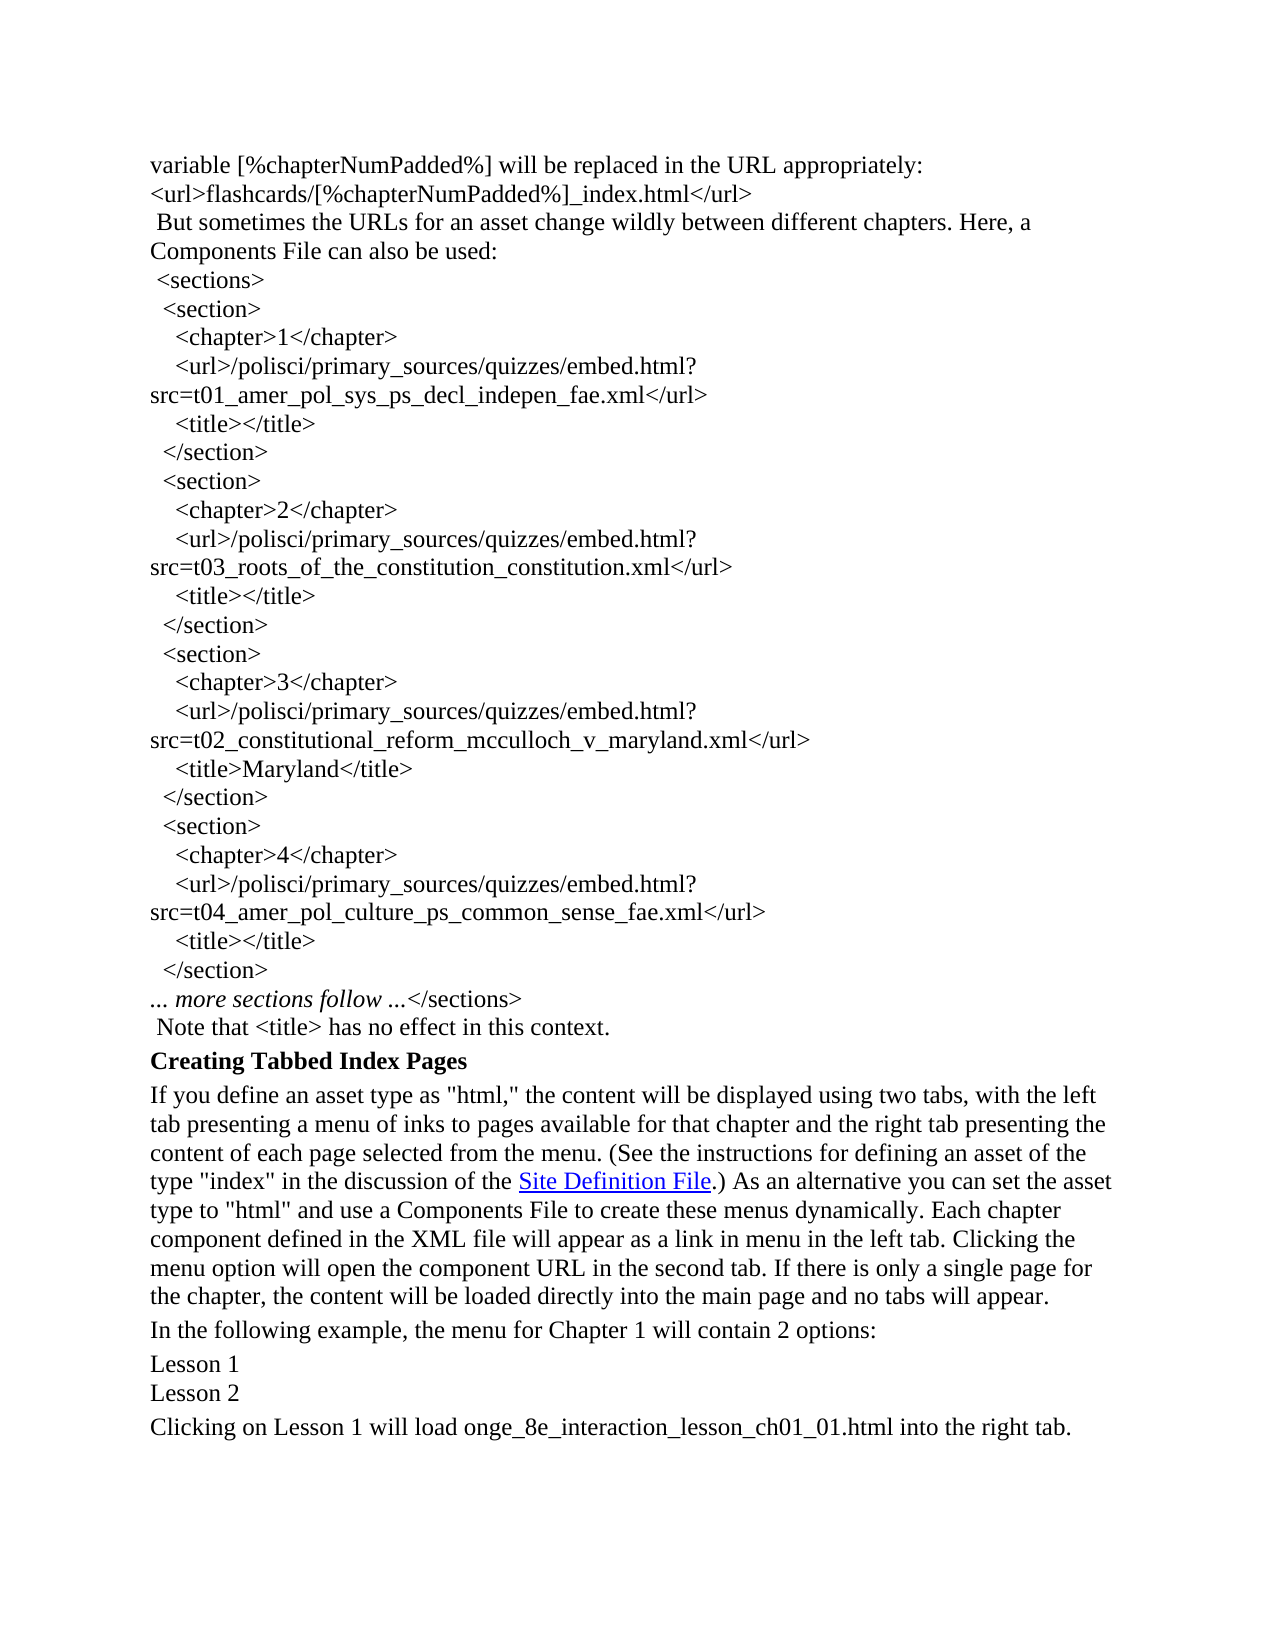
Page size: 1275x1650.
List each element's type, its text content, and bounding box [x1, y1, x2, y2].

text Lesson 1 Lesson 2 [150, 1349, 1125, 1407]
text Clicking on Lesson 1 will load onge_8e_interaction_lesson_ch01_01.html into the right tab. [150, 1412, 1125, 1441]
text In the following example, the menu for Chapter 1 will contain 2 options: [150, 1315, 1125, 1344]
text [150, 150, 1125, 1041]
text Creating Tabbed Index Pages [150, 1046, 1125, 1075]
text If you define an asset type as "html," the content will be displayed using two tabs, with the left tab presenting a menu of inks to pages available for that chapter and the right tab presenting the content of each page selected from the menu. (See the instructions for defining an asset of the type "index" in the discussion of the Site Definition File.) As an alternative you can set the asset type to "html" and use a Components File to create these menus dynamically. Each chapter component defined in the XML file will appear as a link in menu in the left tab. Clicking the menu option will open the component URL in the second tab. If there is only a single page for the chapter, the content will be loaded directly into the main page and no tabs will appear. [150, 1080, 1125, 1310]
